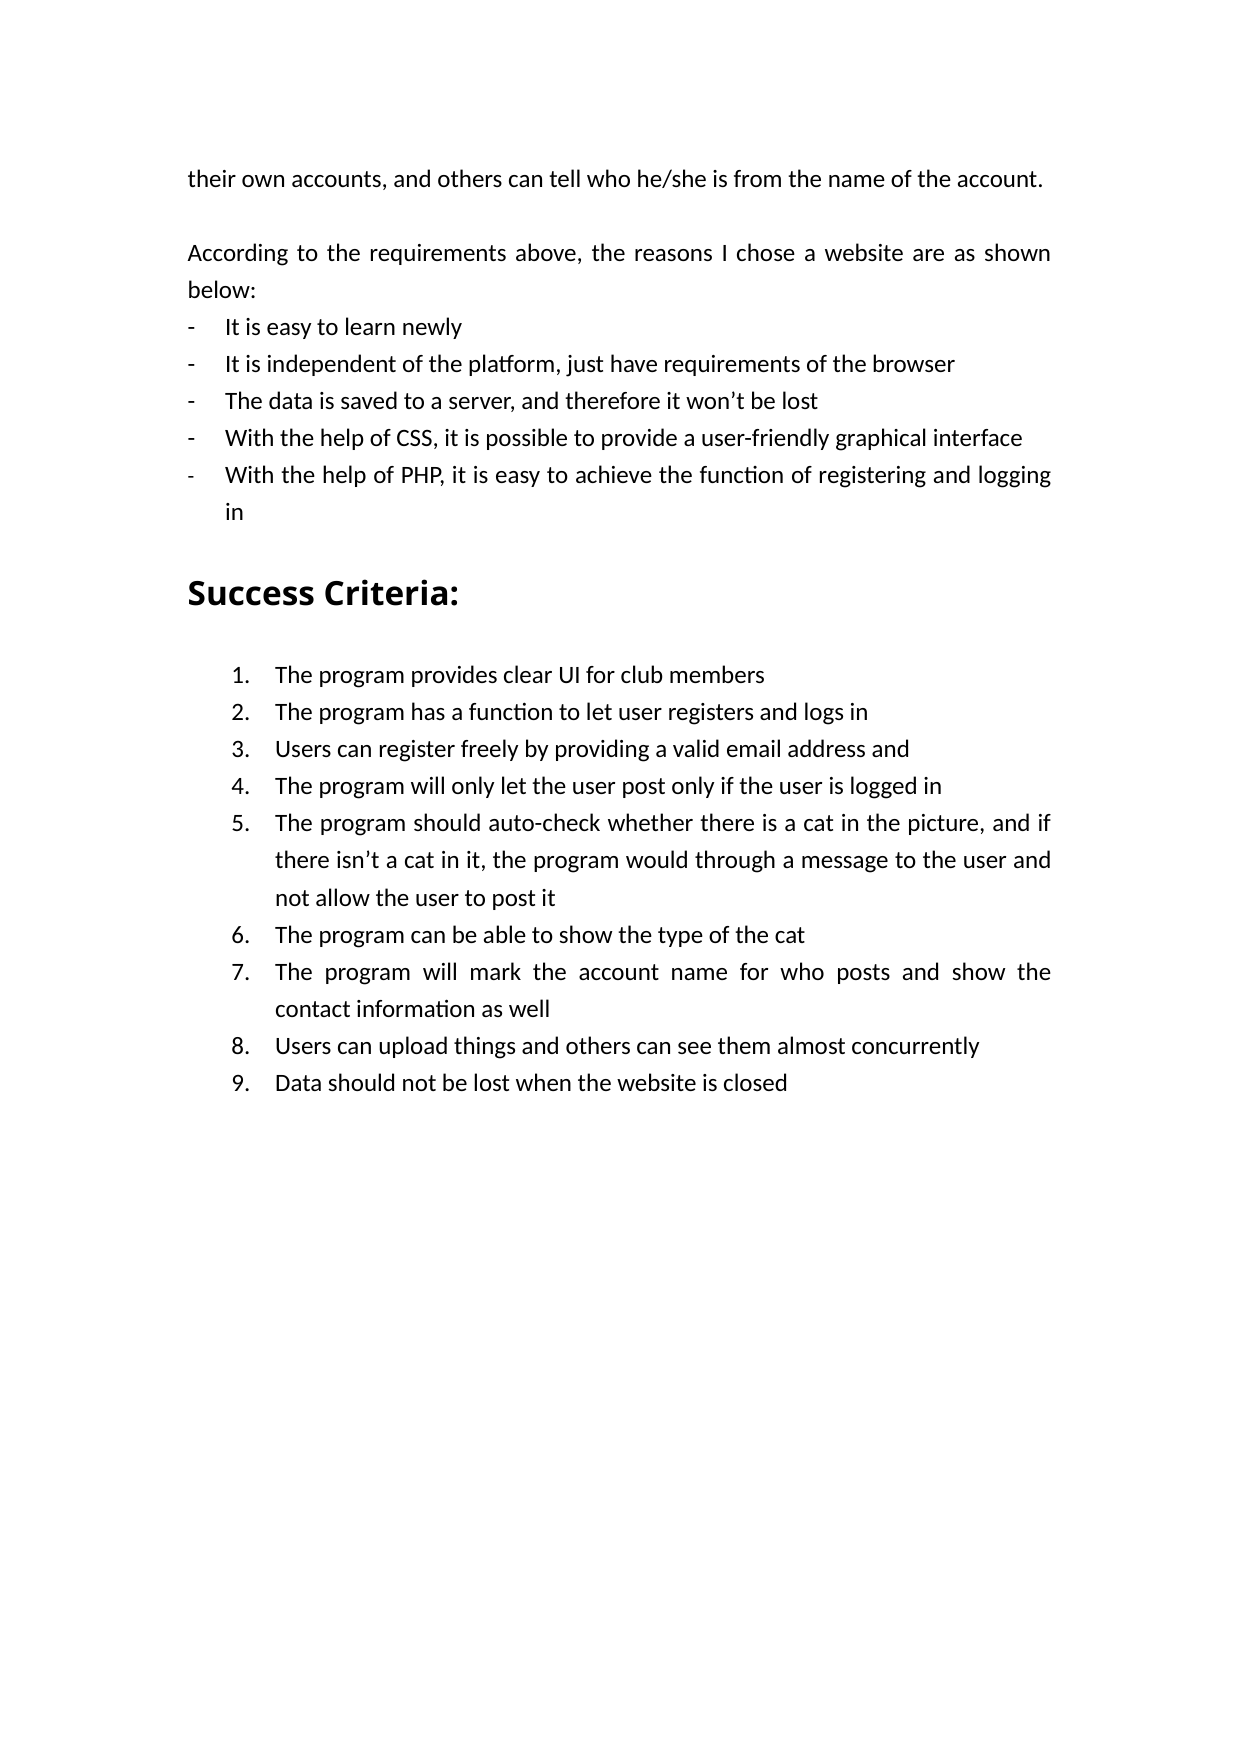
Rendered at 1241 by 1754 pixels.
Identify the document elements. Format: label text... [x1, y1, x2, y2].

list Data should not be lost when the website is closed [231, 1066, 1053, 1098]
list With the help of CSS, it is possible to provide a user-friendly graphical interface [187, 421, 1053, 454]
list The program will only let the user post only if the user is logged in [231, 769, 1053, 802]
list Users can upload things and others can see them almost concurrently [231, 1029, 1053, 1062]
list It is easy to learn newly [187, 310, 1053, 343]
list The program has a function to let user registers and logs in [231, 695, 1053, 728]
subtitle Success Criteria: [187, 559, 1053, 624]
list With the help of PHP, it is easy to achieve the function of registering and logging in [187, 458, 1053, 528]
list Users can register freely by providing a valid email address and [231, 732, 1053, 765]
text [187, 162, 1053, 194]
text According to the requirements above, the reasons I chose a website are as shown below: [187, 236, 1053, 306]
list The program can be able to show the type of the cat [231, 918, 1053, 950]
list The program provides clear UI for club members [231, 658, 1053, 691]
list The data is saved to a server, and therefore it won’t be lost [187, 384, 1053, 417]
list The program should auto-check whether there is a cat in the picture, and if there isn’t a cat in it, the program would through a message to the user and not allow the user to post it [231, 806, 1053, 913]
list It is independent of the platform, just have requirements of the browser [187, 347, 1053, 380]
list The program will mark the account name for who posts and show the contact information as well [231, 955, 1053, 1024]
